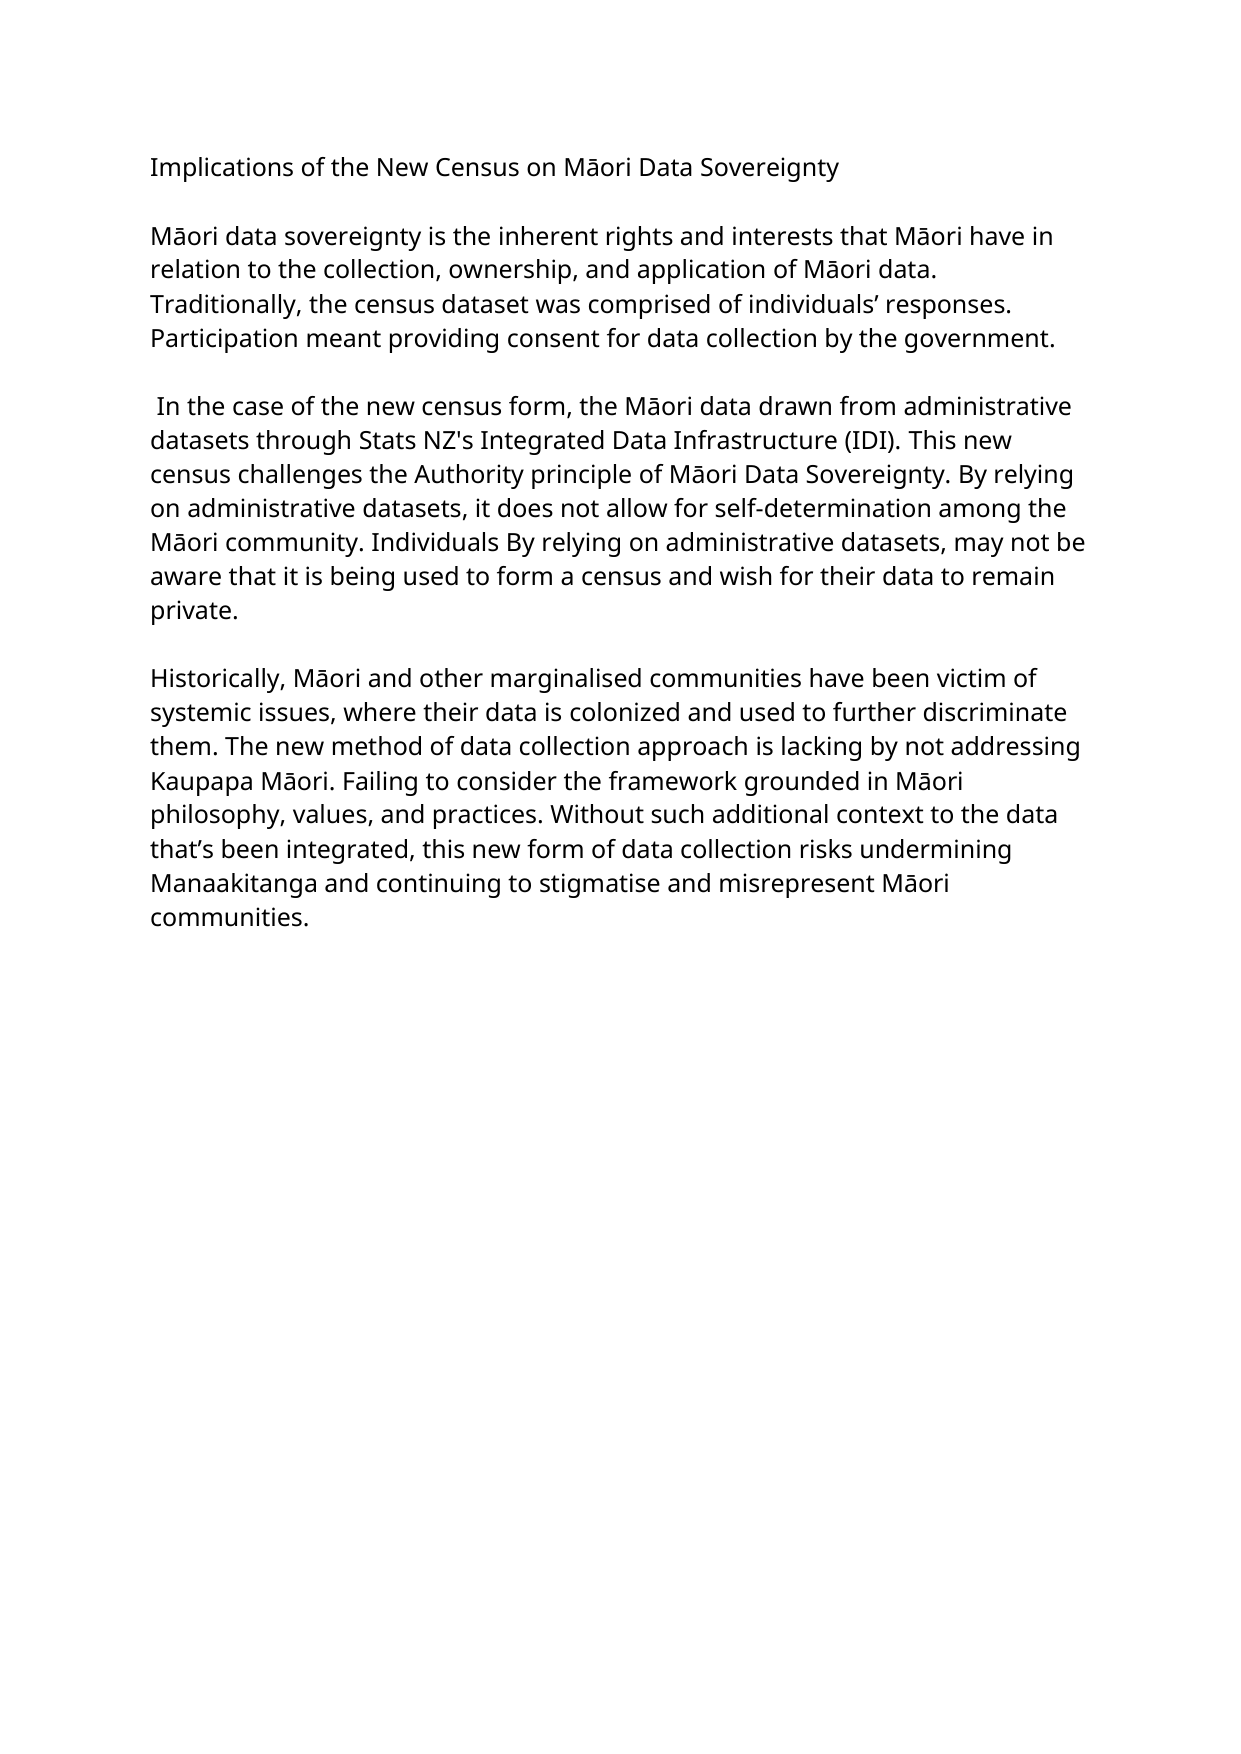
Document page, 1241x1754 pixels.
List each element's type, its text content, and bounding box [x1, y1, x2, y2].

text Historically, Māori and other marginalised communities have been victim of systemic issues, where their data is colonized and used to further discriminate them. The new method of data collection approach is lacking by not addressing Kaupapa Māori. Failing to consider the framework grounded in Māori philosophy, values, and practices. Without such additional context to the data that’s been integrated, this new form of data collection risks undermining Manaakitanga and continuing to stigmatise and misrepresent Māori communities. [150, 661, 1090, 933]
text Māori data sovereignty is the inherent rights and interests that Māori have in relation to the collection, ownership, and application of Māori data. Traditionally, the census dataset was comprised of individuals’ responses. Participation meant providing consent for data collection by the government. [150, 218, 1090, 354]
text In the case of the new census form, the Māori data drawn from administrative datasets through Stats NZ's Integrated Data Infrastructure (IDI). This new census challenges the Authority principle of Māori Data Sovereignty. By relying on administrative datasets, it does not allow for self-determination among the Māori community. Individuals By relying on administrative datasets, may not be aware that it is being used to form a census and wish for their data to remain private. [150, 388, 1090, 627]
text Implications of the New Census on Māori Data Sovereignty [150, 150, 1090, 184]
